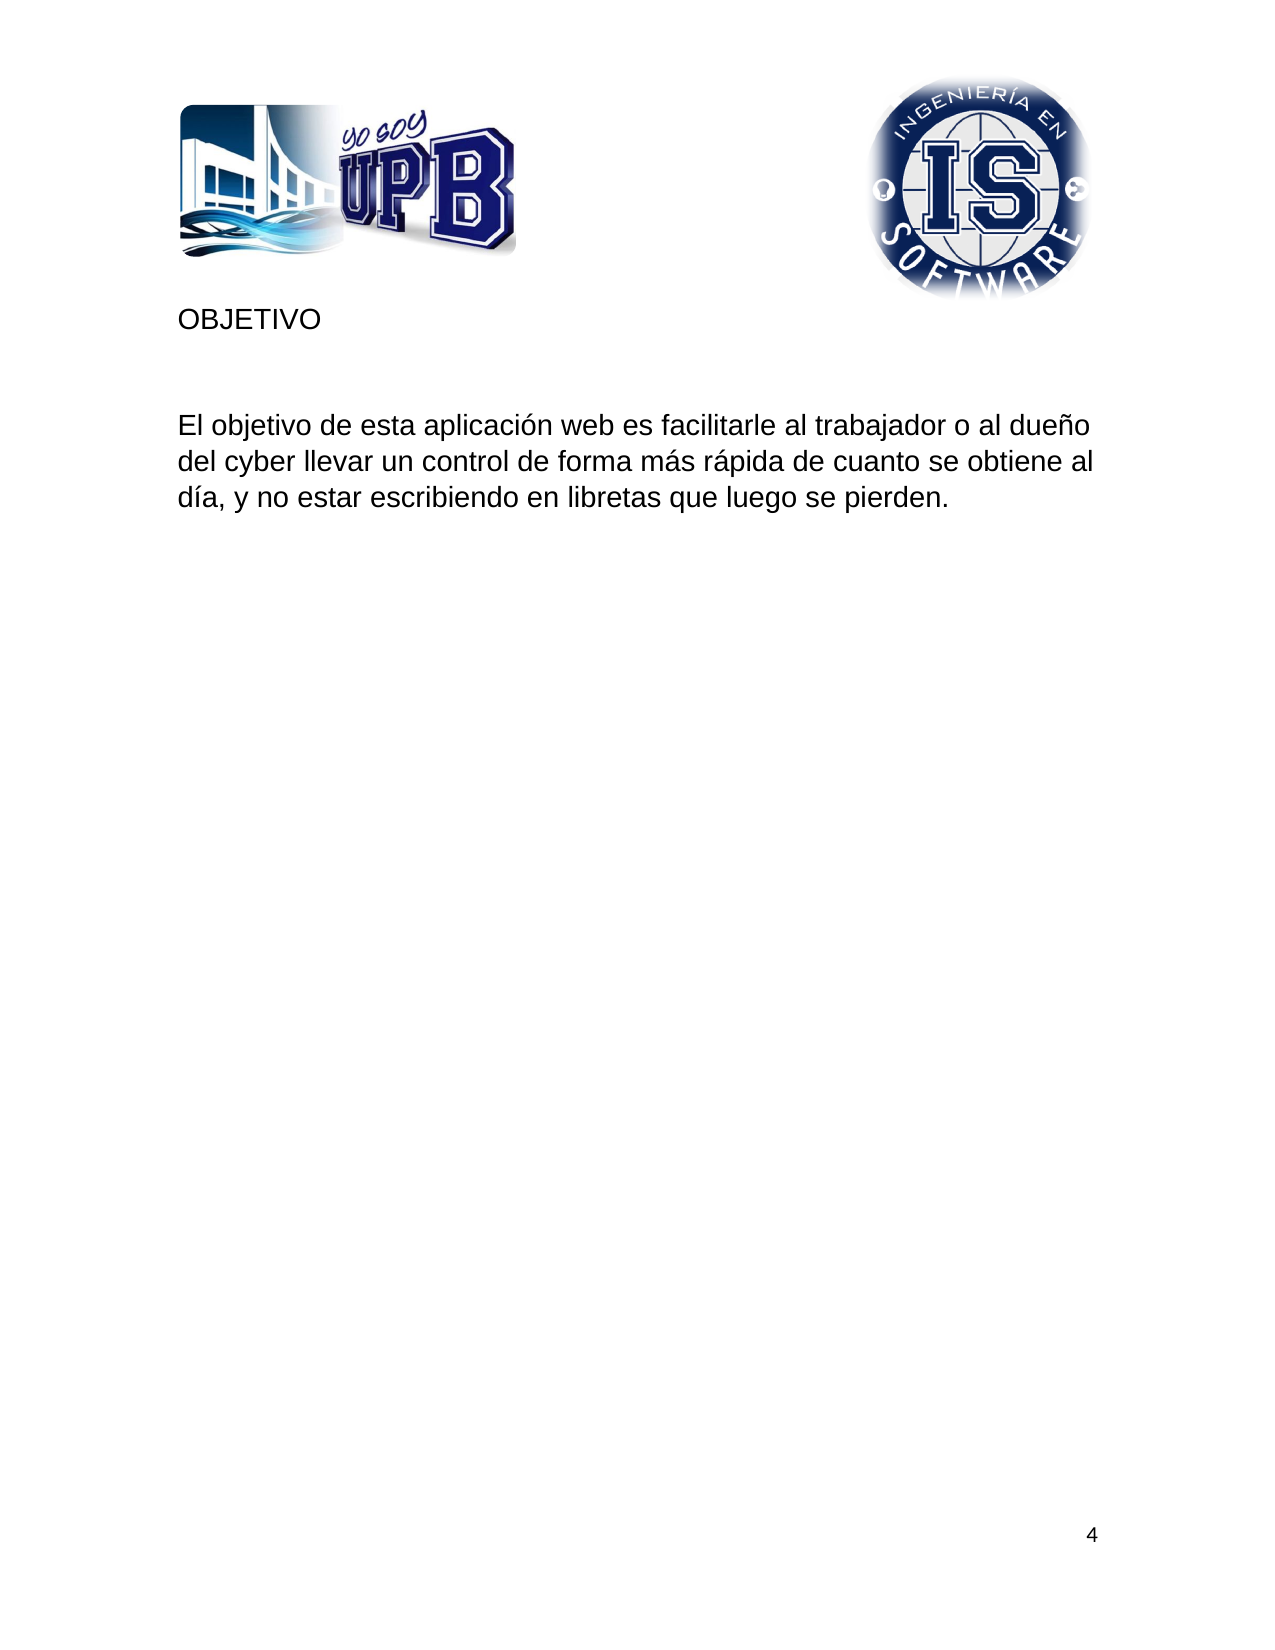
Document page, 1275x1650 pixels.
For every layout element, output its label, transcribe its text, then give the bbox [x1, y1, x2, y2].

text El objetivo de esta aplicación web es facilitarle al trabajador o al dueño del cyber llevar un control de forma más rápida de cuanto se obtiene al día, y no estar escribiendo en libretas que luego se pierden. [177, 408, 1098, 513]
text OBJETIVO [177, 302, 1098, 336]
picture [894, 103, 1064, 272]
picture [180, 104, 516, 257]
